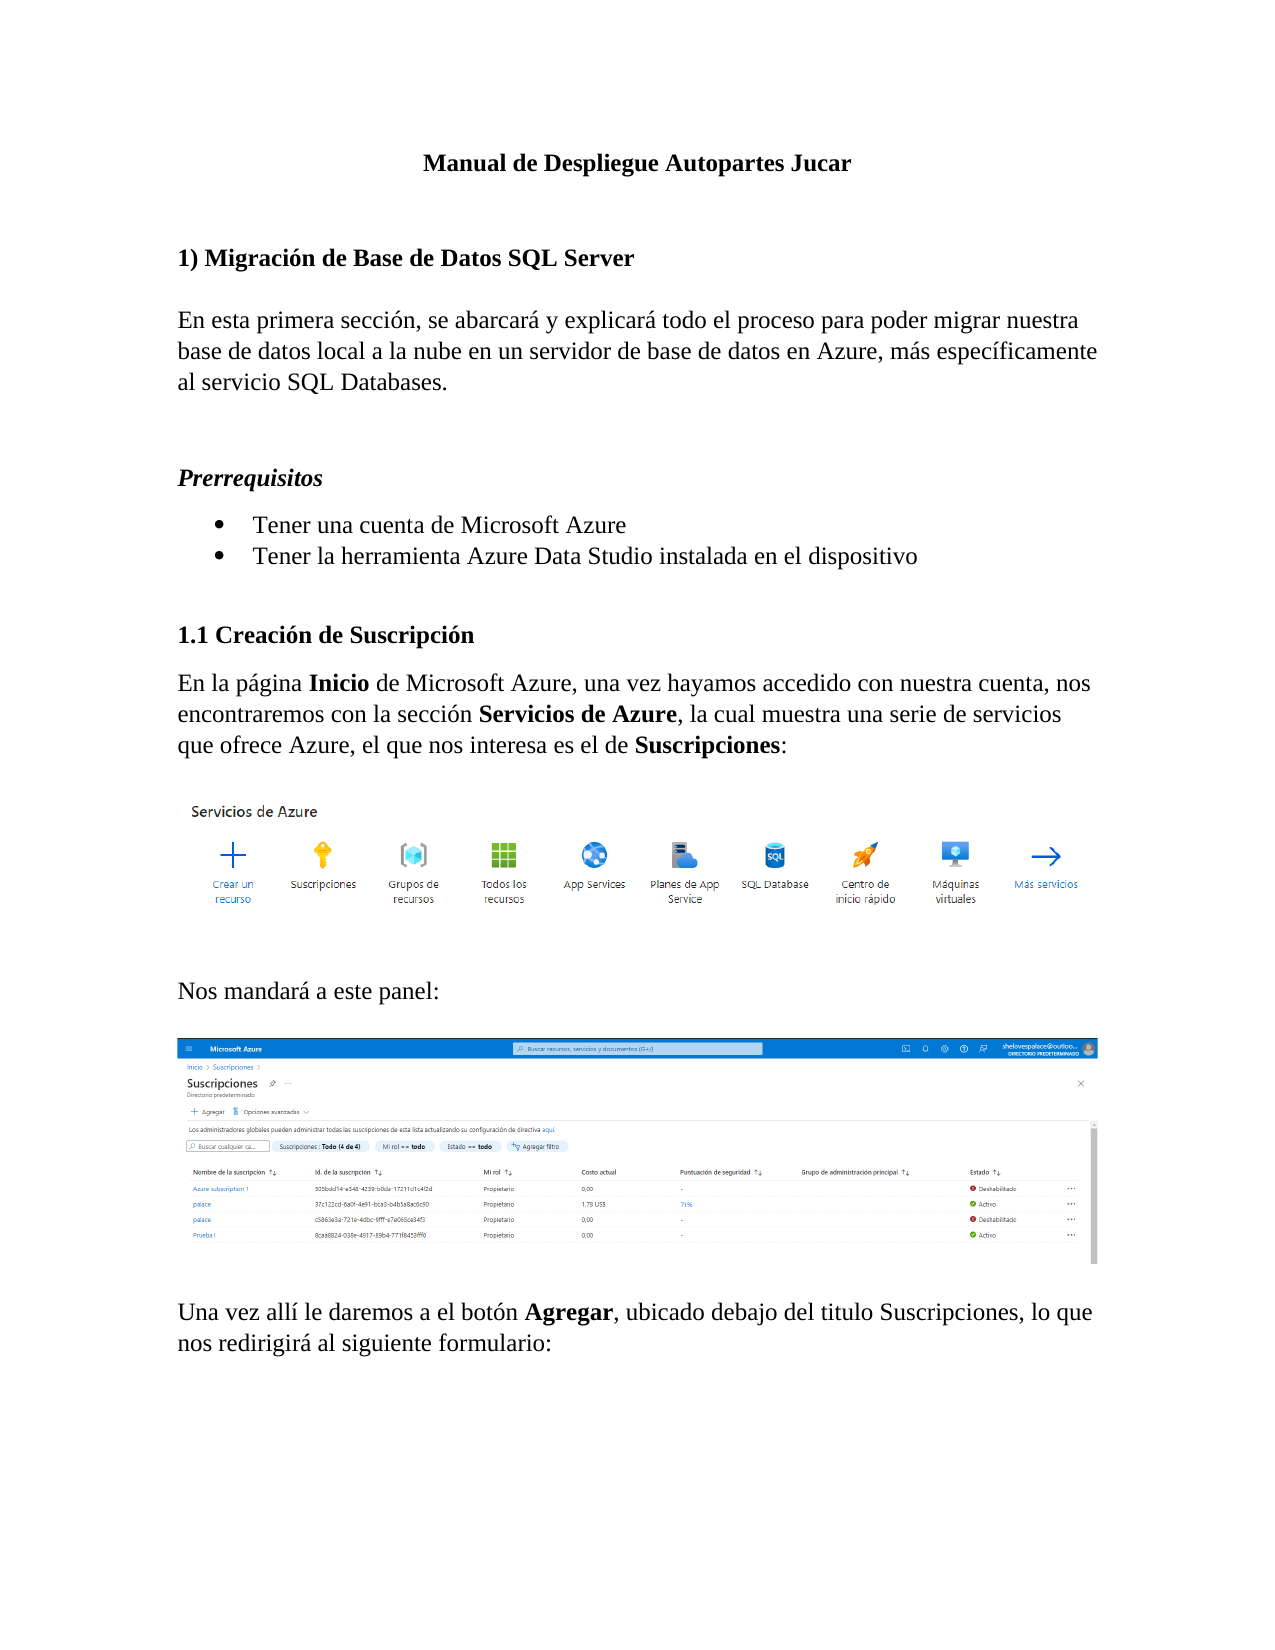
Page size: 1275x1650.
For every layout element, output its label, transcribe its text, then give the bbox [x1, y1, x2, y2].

picture [177, 791, 1098, 943]
text Manual de Despliegue Autopartes Jucar [177, 148, 1098, 176]
list Tener la herramienta Azure Data Studio instalada en el dispositivo [215, 541, 1098, 570]
text Prerrequisitos [177, 463, 1098, 491]
text 1.1 Creación de Suscripción [177, 589, 1098, 649]
text 1) Migración de Base de Datos SQL Server En esta primera sección, se abarcará y explicará todo el proceso para poder migrar nuestra base de datos local a la nube en un servidor de base de datos en Azure, más específicamente al servicio SQL Databases. [177, 243, 1098, 396]
picture [177, 1038, 1098, 1264]
list Tener una cuenta de Microsoft Azure [215, 510, 1098, 539]
